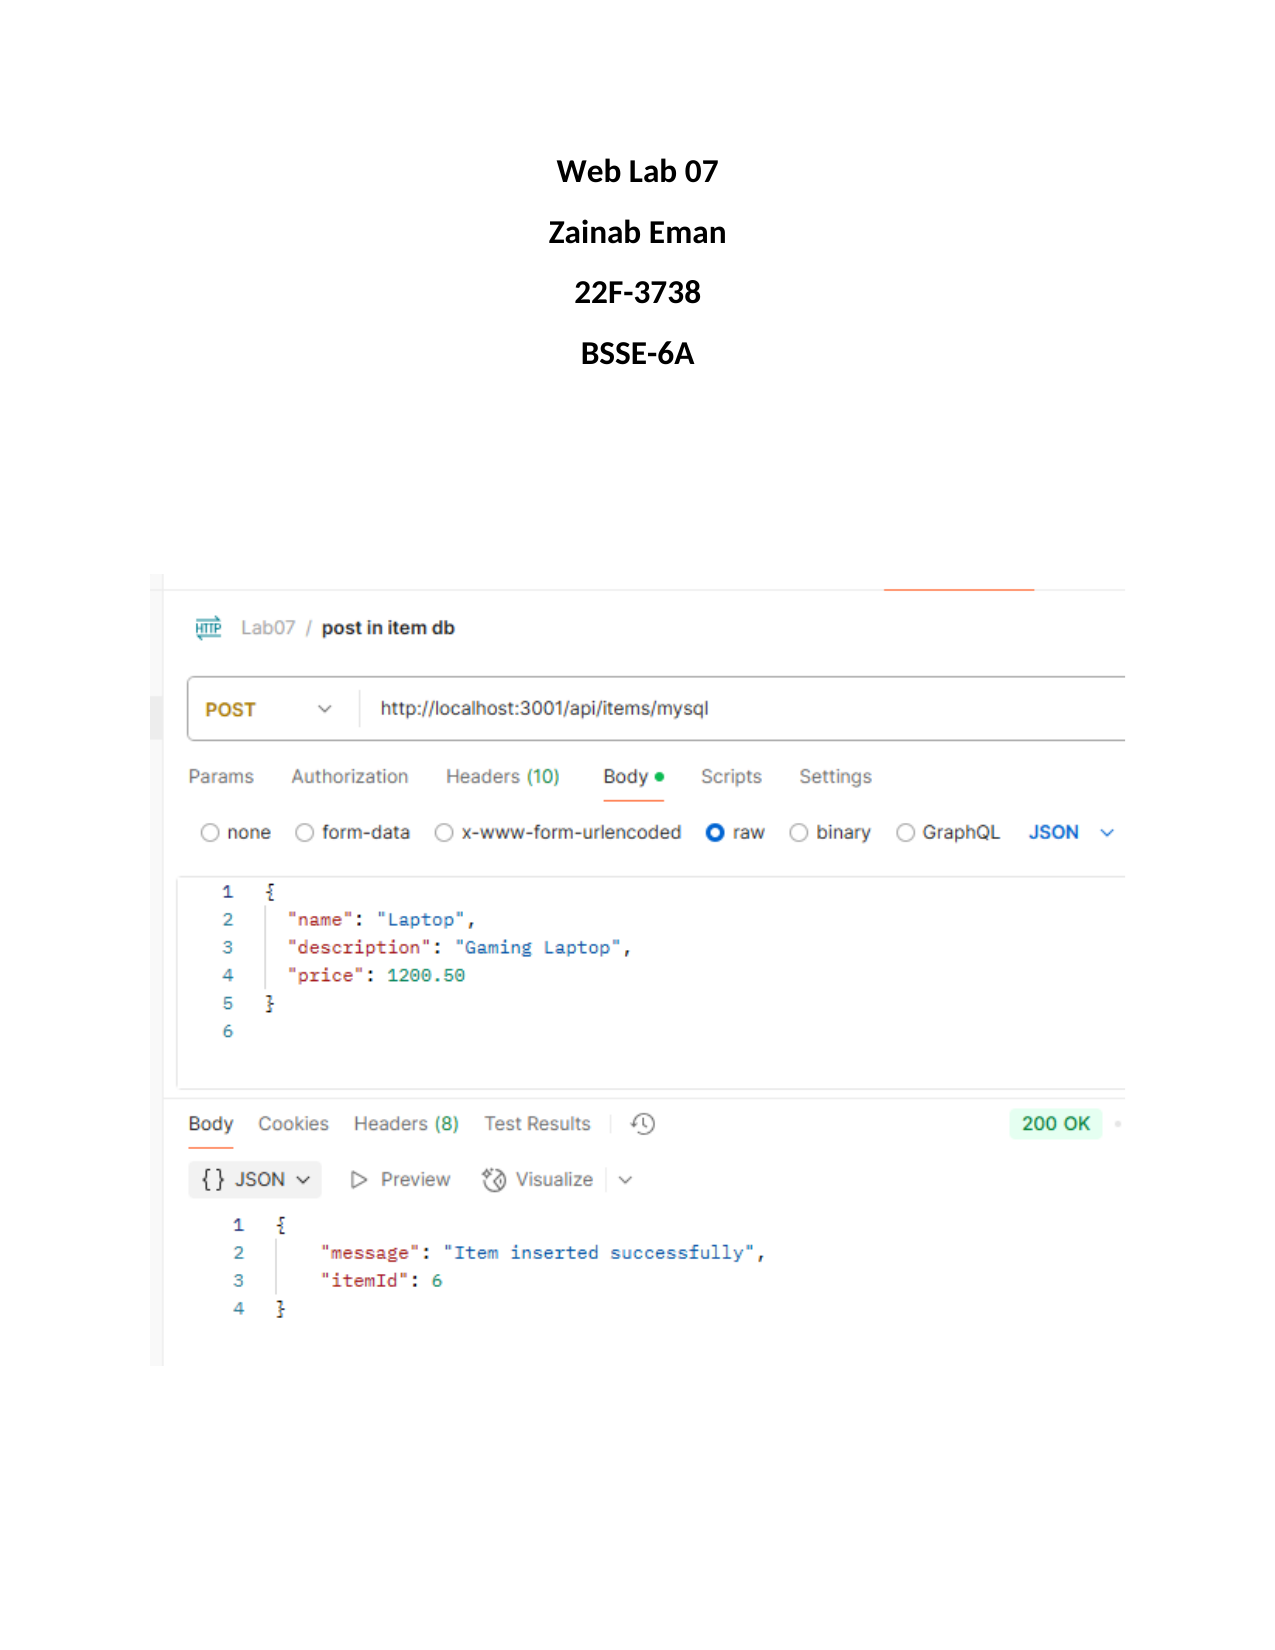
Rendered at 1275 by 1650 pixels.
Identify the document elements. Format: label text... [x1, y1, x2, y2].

picture [150, 574, 1125, 1366]
text 22F-3738 [150, 271, 1125, 312]
text Zainab Eman [150, 211, 1125, 251]
text BSSE-6A [150, 332, 1125, 373]
text Web Lab 07 [150, 150, 1125, 191]
